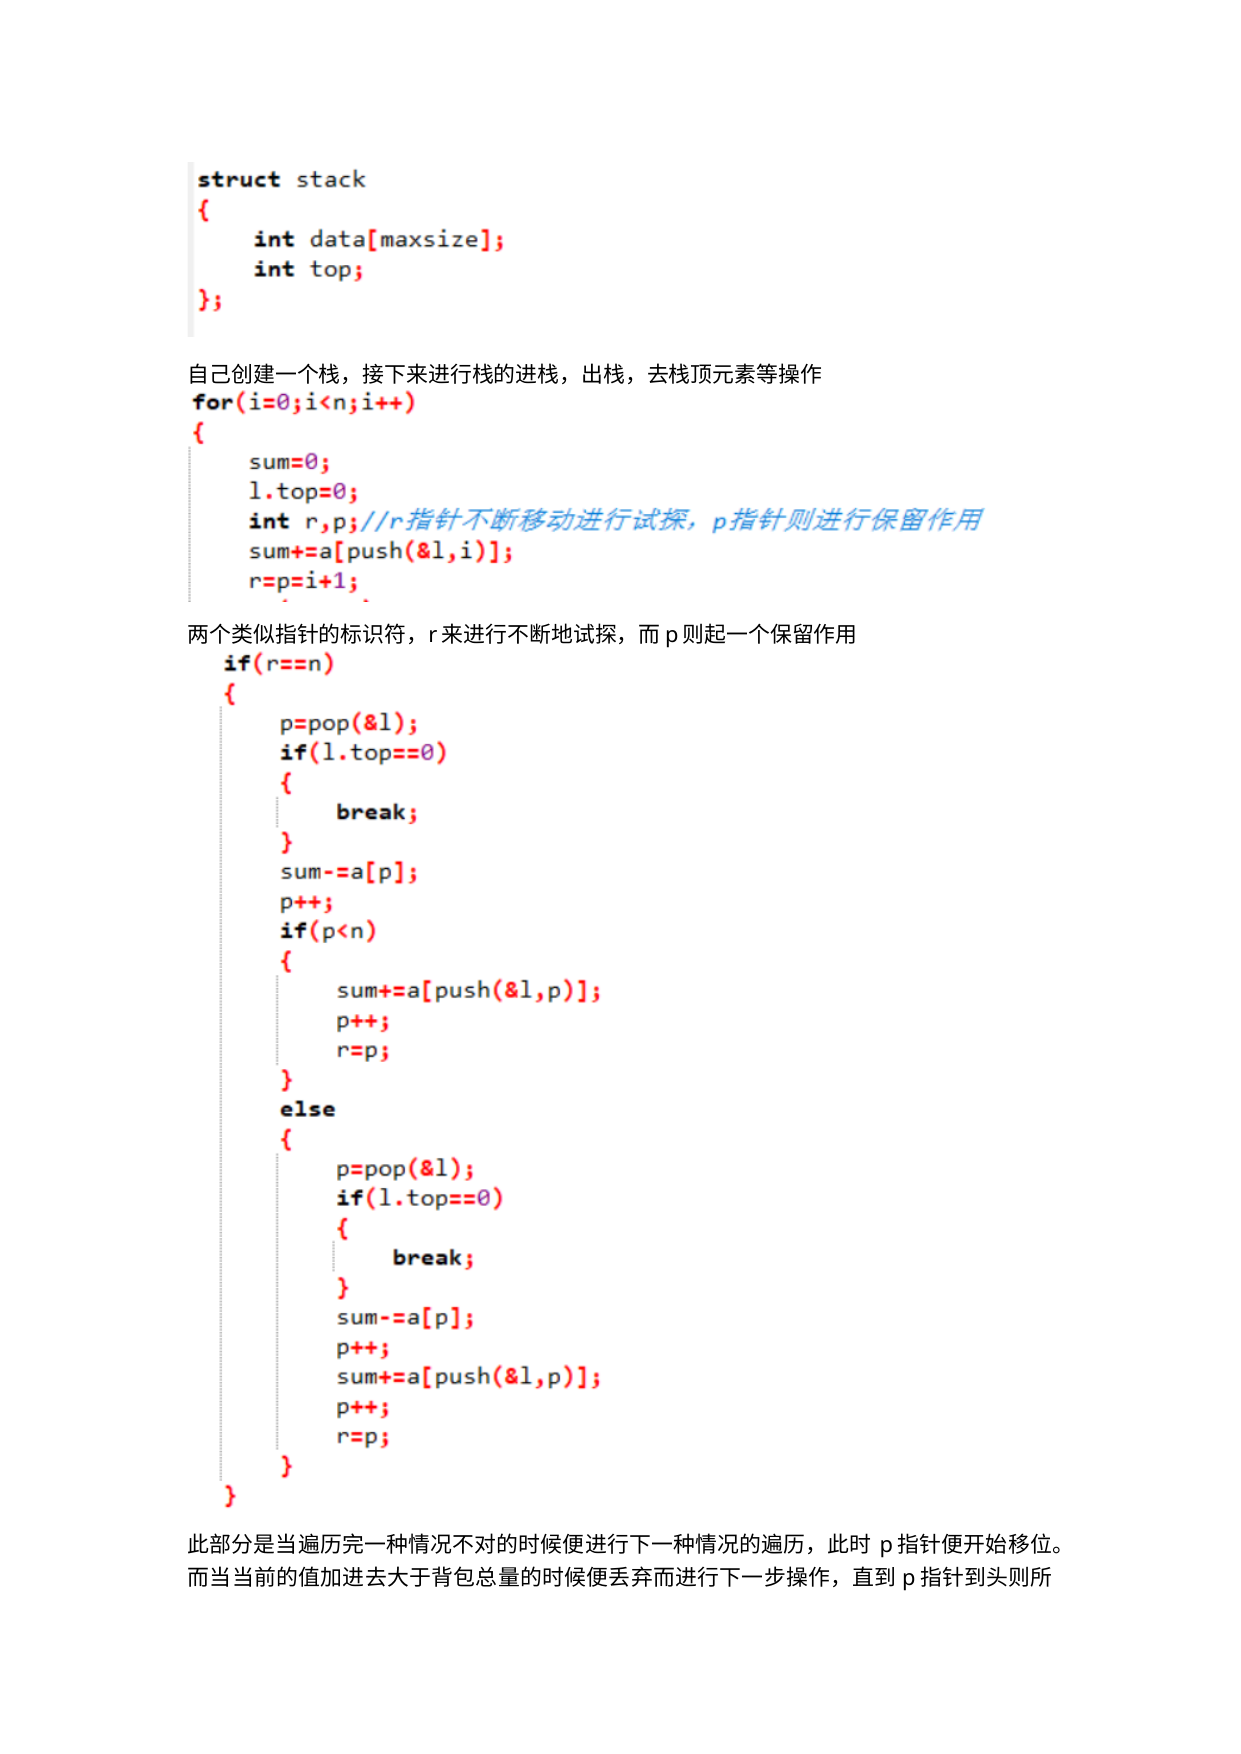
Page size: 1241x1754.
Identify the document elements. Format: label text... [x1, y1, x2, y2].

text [187, 1527, 1053, 1592]
text 两个类似指针的标识符，r来进行不断地试探，而p则起一个保留作用 [187, 617, 1053, 649]
picture [187, 162, 569, 337]
picture [187, 389, 1009, 602]
text 自己创建一个栈，接下来进行栈的进栈，出栈，去栈顶元素等操作 [187, 357, 1053, 389]
picture [187, 649, 847, 1516]
